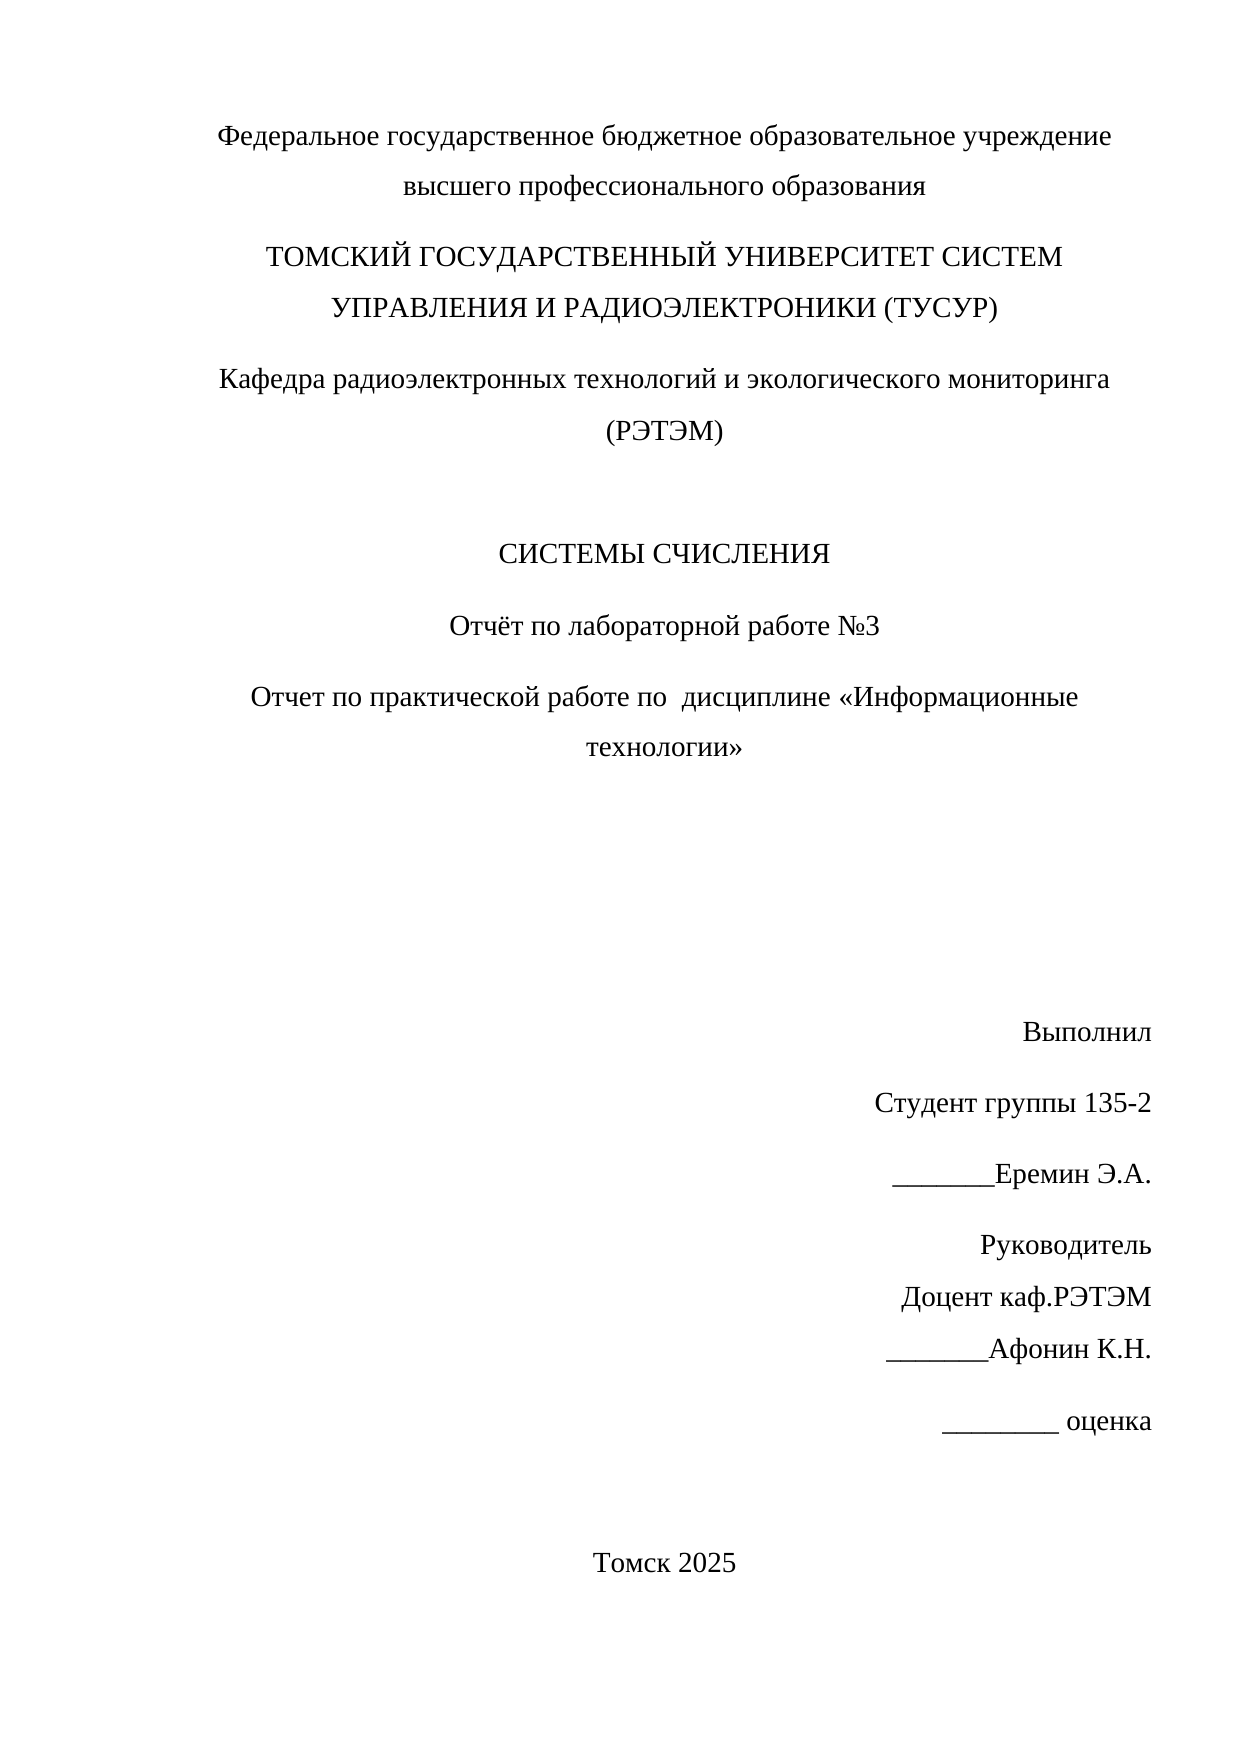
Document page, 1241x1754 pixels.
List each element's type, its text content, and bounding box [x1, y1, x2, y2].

text _______Еремин Э.А. [177, 1156, 1152, 1189]
text Отчёт по лабораторной работе №3 [177, 608, 1152, 641]
text Студент группы 135-2 [177, 1085, 1152, 1118]
text Кафедра радиоэлектронных технологий и экологического мониторинга [177, 361, 1152, 394]
text Томск 2025 [177, 1545, 1152, 1578]
text _______Афонин К.Н. [177, 1332, 1152, 1365]
text Федеральное государственное бюджетное образовательное учреждение высшего профессионального образования [177, 118, 1152, 202]
text (РЭТЭМ) [177, 413, 1152, 447]
text ________ оценка [177, 1403, 1152, 1436]
text Выполнил [177, 1014, 1152, 1047]
text Отчет по практической работе по дисциплине «Информационные технологии» [177, 679, 1152, 763]
text Доцент каф.РЭТЭМ [177, 1279, 1152, 1313]
text Руководитель [177, 1227, 1152, 1261]
text ТОМСКИЙ ГОСУДАРСТВЕННЫЙ УНИВЕРСИТЕТ СИСТЕМ УПРАВЛЕНИЯ И РАДИОЭЛЕКТРОНИКИ (ТУСУР) [177, 239, 1152, 323]
text CИСТЕМЫ СЧИСЛЕНИЯ [177, 537, 1152, 570]
